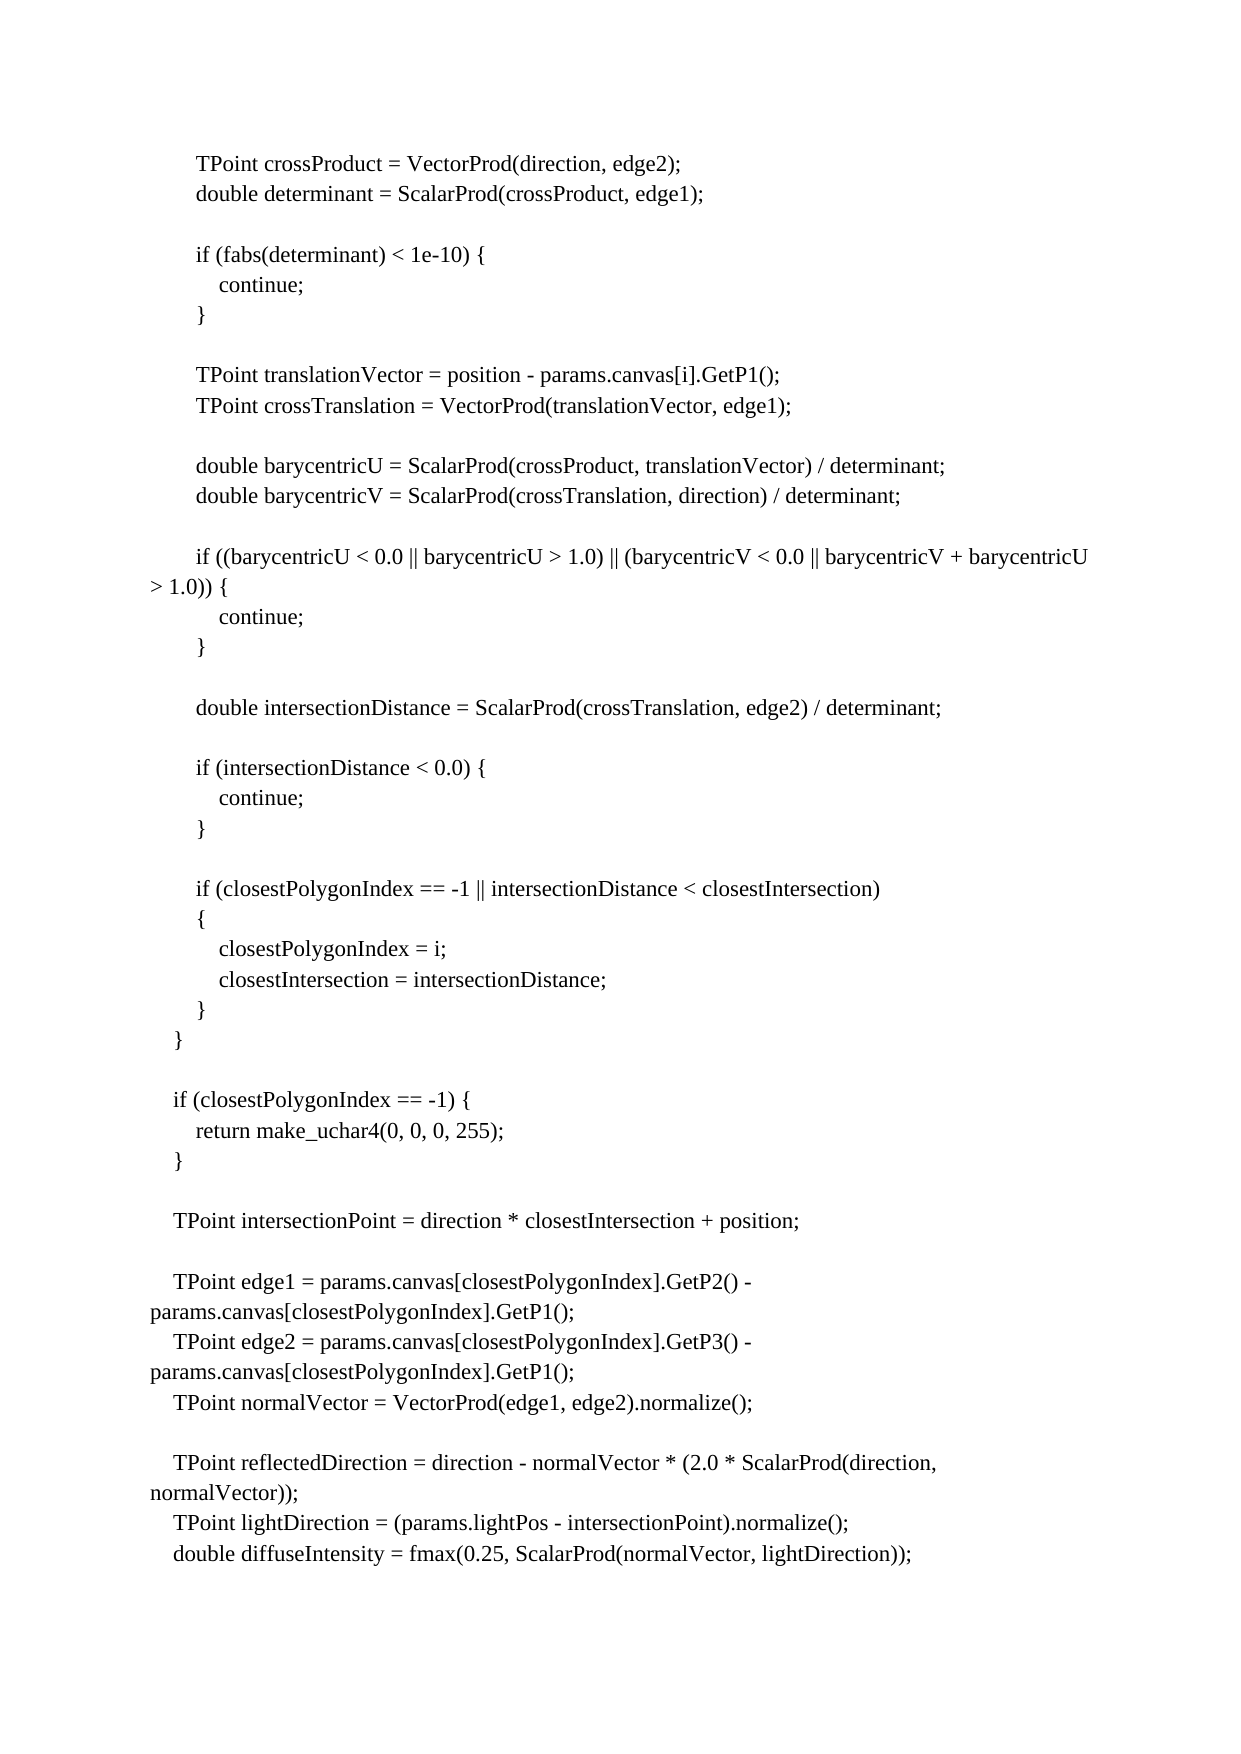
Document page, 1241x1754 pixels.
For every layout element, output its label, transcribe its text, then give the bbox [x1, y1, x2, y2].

text if (intersectionDistance < 0.0) { [150, 754, 1090, 781]
text continue; [150, 603, 1090, 629]
text } [150, 633, 1090, 660]
text TPoint intersectionPoint = direction * closestIntersection + position; [150, 1207, 1090, 1234]
text return make_uchar4(0, 0, 0, 255); [150, 1117, 1090, 1143]
text double barycentricV = ScalarProd(crossTranslation, direction) / determinant; [150, 482, 1090, 509]
text } [150, 996, 1090, 1022]
text double determinant = ScalarProd(crossProduct, edge1); [150, 180, 1090, 207]
text } [150, 1147, 1090, 1173]
text closestPolygonIndex = i; [150, 935, 1090, 962]
text TPoint translationVector = position - params.canvas[i].GetP1(); [150, 361, 1090, 388]
text TPoint crossTranslation = VectorProd(translationVector, edge1); [150, 392, 1090, 418]
text if (closestPolygonIndex == -1) { [150, 1086, 1090, 1113]
text } [150, 1026, 1090, 1052]
text TPoint reflectedDirection = direction - normalVector * (2.0 * ScalarProd(direction, normalVector)); [150, 1449, 1090, 1506]
text TPoint lightDirection = (params.lightPos - intersectionPoint).normalize(); [150, 1509, 1090, 1536]
text double diffuseIntensity = fmax(0.25, ScalarProd(normalVector, lightDirection)); [150, 1539, 1090, 1566]
text } [150, 301, 1090, 327]
text double barycentricU = ScalarProd(crossProduct, translationVector) / determinant; [150, 452, 1090, 478]
text if (closestPolygonIndex == -1 || intersectionDistance < closestIntersection) [150, 875, 1090, 901]
text continue; [150, 784, 1090, 811]
text continue; [150, 271, 1090, 297]
text { [150, 905, 1090, 932]
text if (fabs(determinant) < 1e-10) { [150, 241, 1090, 267]
text TPoint normalVector = VectorProd(edge1, edge2).normalize(); [150, 1388, 1090, 1415]
text } [150, 814, 1090, 841]
text TPoint edge2 = params.canvas[closestPolygonIndex].GetP3() - params.canvas[closestPolygonIndex].GetP1(); [150, 1328, 1090, 1385]
text TPoint crossProduct = VectorProd(direction, edge2); [150, 150, 1090, 176]
text double intersectionDistance = ScalarProd(crossTranslation, edge2) / determinant; [150, 694, 1090, 720]
text if ((barycentricU < 0.0 || barycentricU > 1.0) || (barycentricV < 0.0 || barycentricV + barycentricU > 1.0)) { [150, 543, 1090, 599]
text TPoint edge1 = params.canvas[closestPolygonIndex].GetP2() - params.canvas[closestPolygonIndex].GetP1(); [150, 1268, 1090, 1324]
text closestIntersection = intersectionDistance; [150, 966, 1090, 992]
